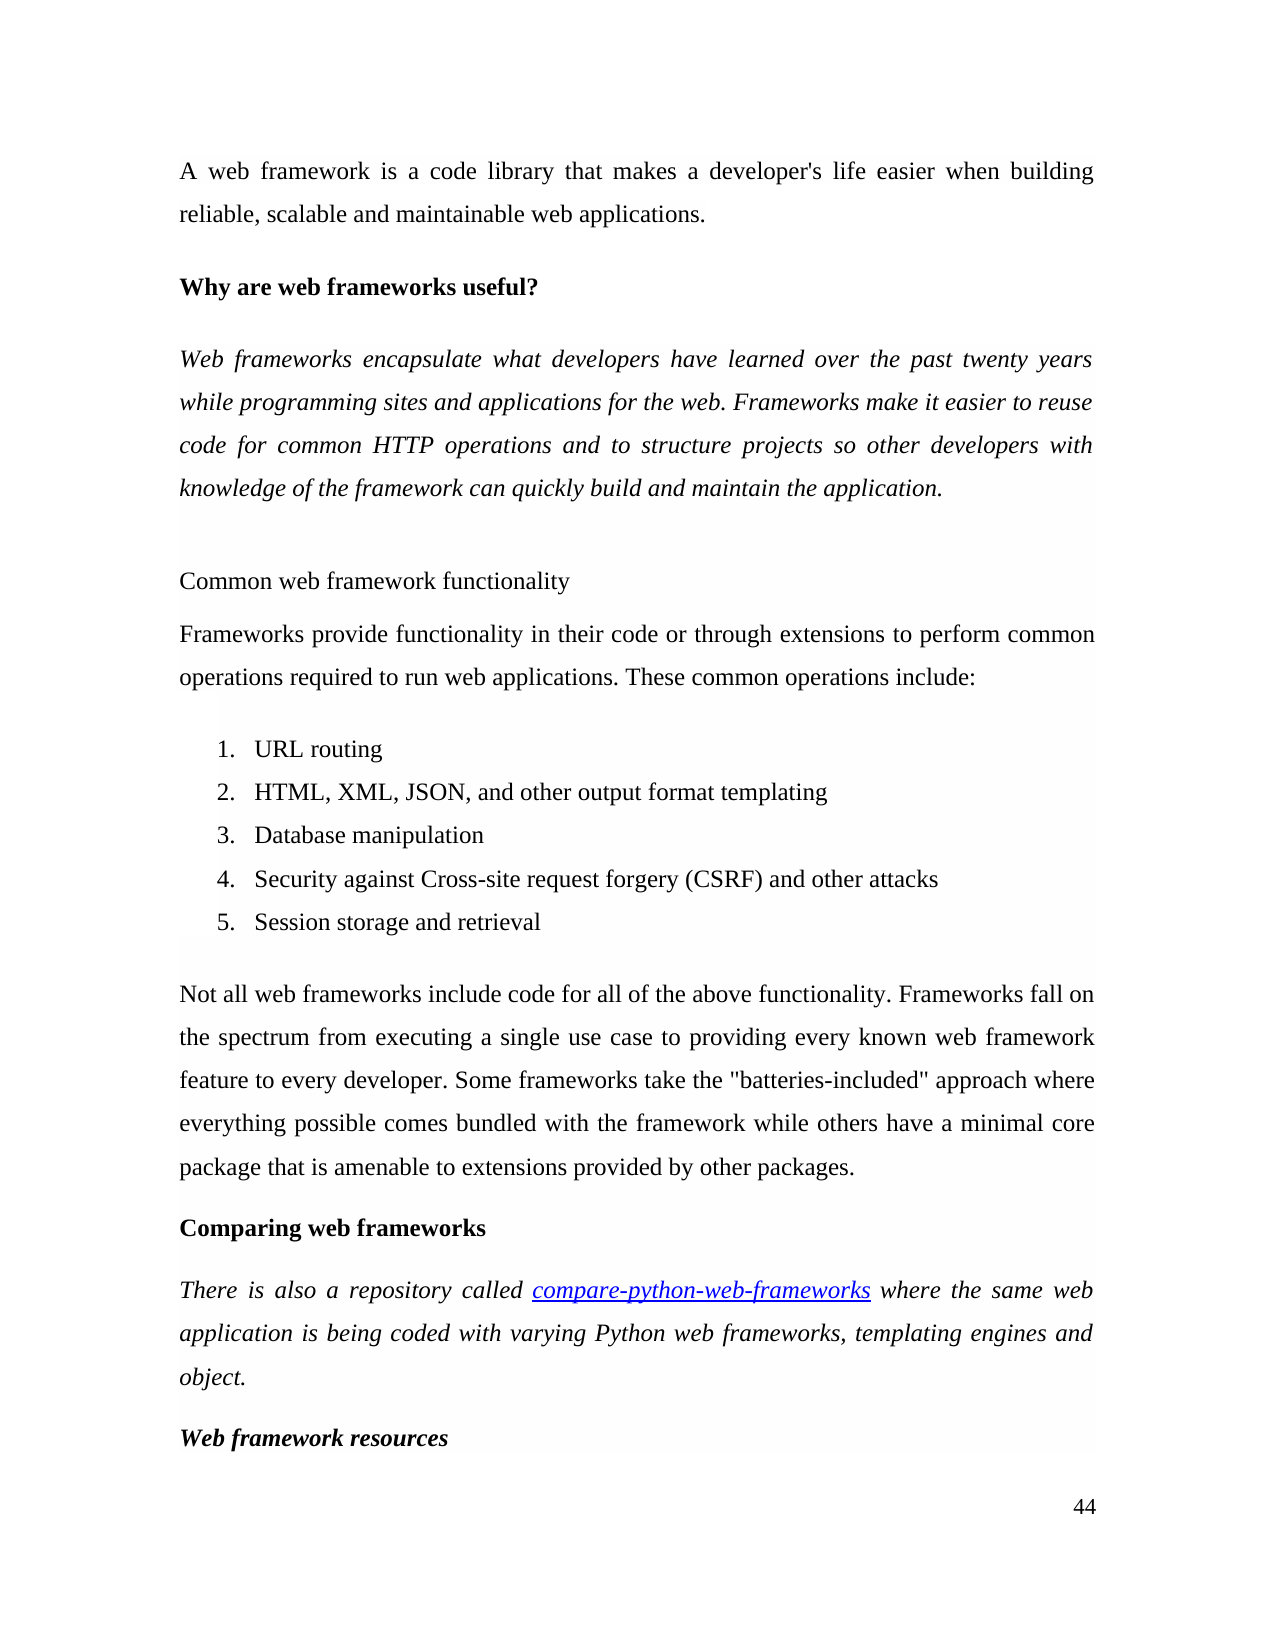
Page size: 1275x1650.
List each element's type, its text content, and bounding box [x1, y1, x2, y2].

text Common web framework functionality [179, 566, 1096, 595]
list HTML, XML, JSON, and other output format templating [217, 777, 1096, 806]
text Comparing web frameworks [179, 1213, 1096, 1242]
list Session storage and retrieval [217, 907, 1096, 936]
text Web frameworks encapsulate what developers have learned over the past twenty years while programming sites and applications for the web. Frameworks make it easier to reuse code for common HTTP operations and to structure projects so other developers with knowledge of the framework can quickly build and maintain the application. [179, 344, 1096, 502]
list Security against Cross-site request forgery (CSRF) and other attacks [217, 864, 1096, 892]
text Web framework resources [179, 1423, 1096, 1452]
text Why are web frameworks useful? [179, 272, 1096, 300]
text There is also a repository called compare-python-web-frameworks where the same web application is being coded with varying Python web frameworks, templating engines and object. [179, 1275, 1096, 1390]
list URL routing [217, 734, 1096, 763]
text A web framework is a code library that makes a developer's life easier when building reliable, scalable and maintainable web applications. [179, 185, 1096, 228]
text Frameworks provide functionality in their code or through extensions to perform common operations required to run web applications. These common operations include: [179, 619, 1096, 691]
text Not all web frameworks include code for all of the above functionality. Frameworks fall on the spectrum from executing a single use case to providing every known web framework feature to every developer. Some frameworks take the "batteries-included" approach where everything possible comes bundled with the framework while others have a minimal core package that is amenable to extensions provided by other packages. [179, 979, 1096, 1180]
list Database manipulation [217, 821, 1096, 849]
